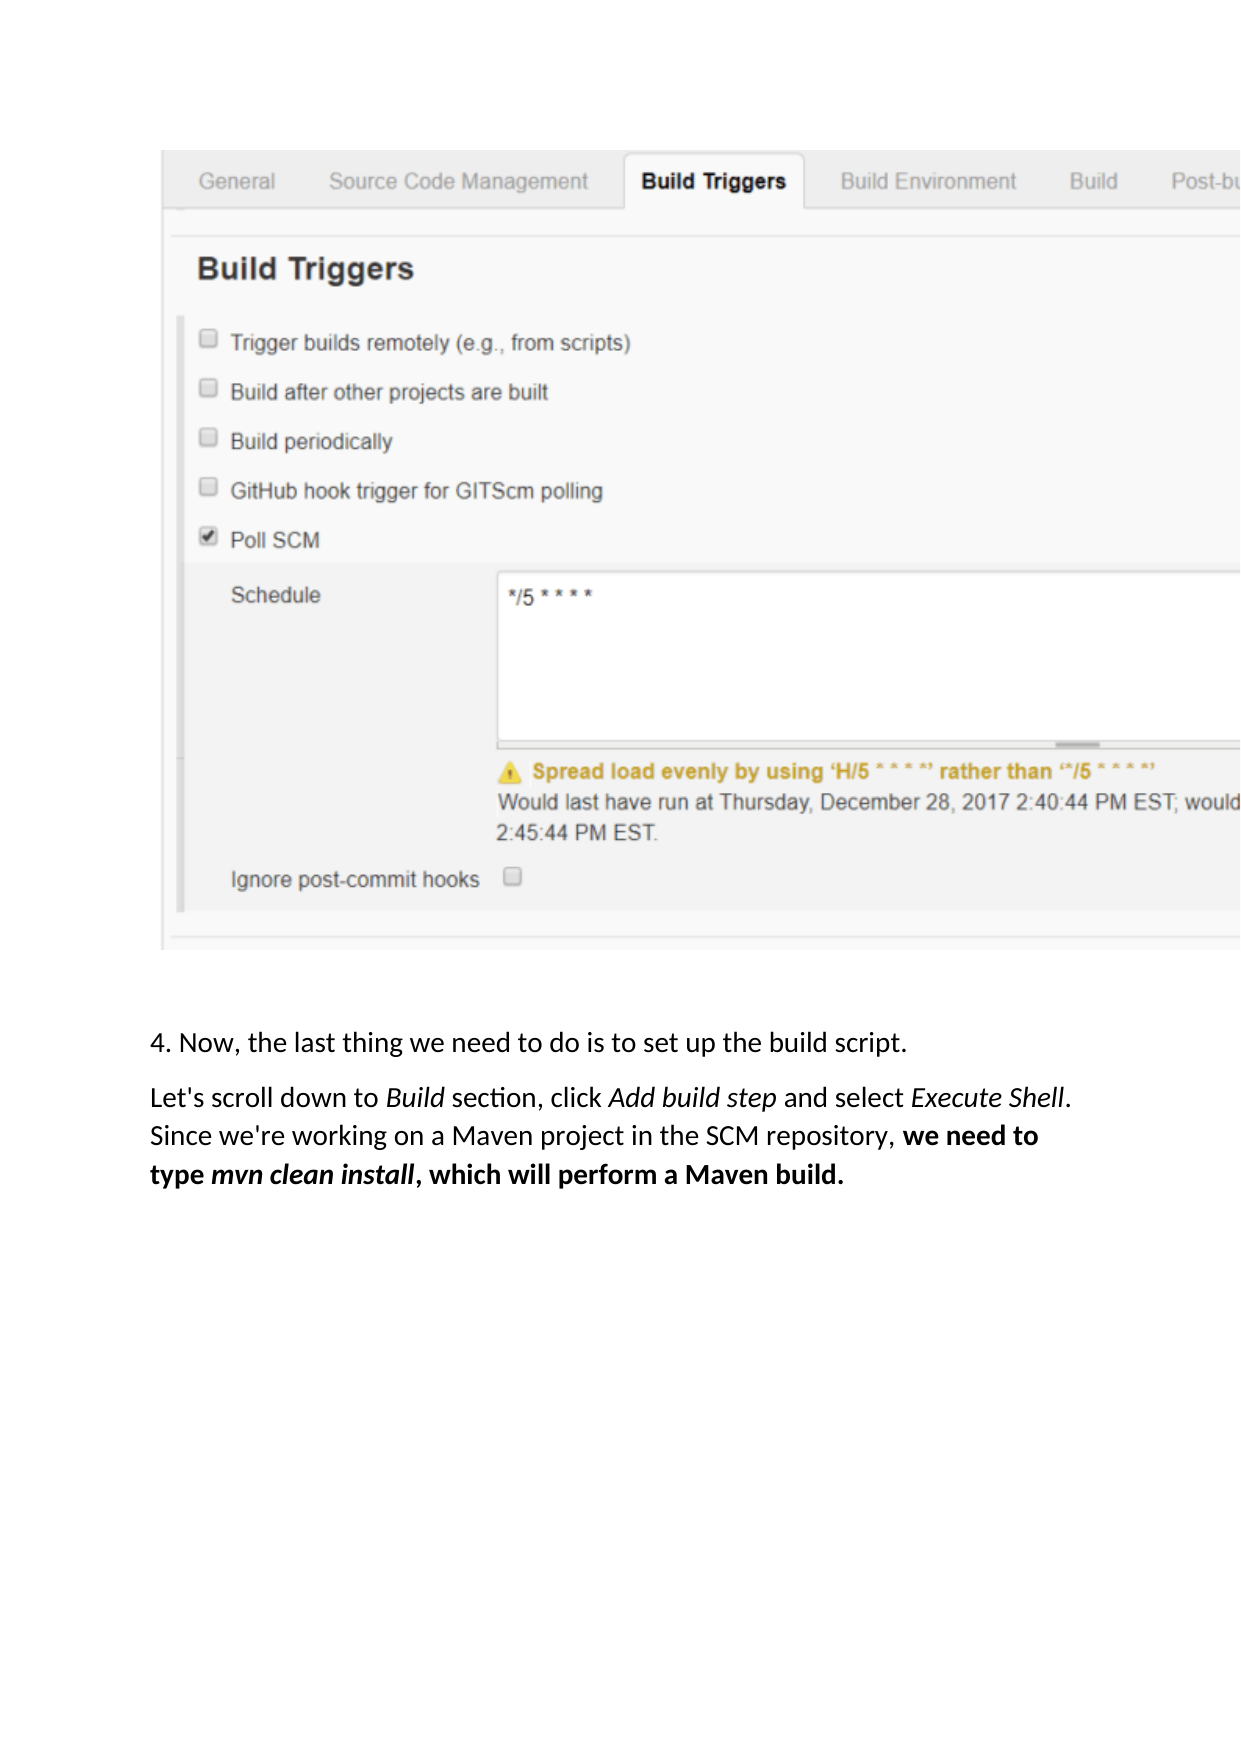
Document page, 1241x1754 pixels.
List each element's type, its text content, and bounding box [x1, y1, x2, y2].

picture [150, 150, 1241, 950]
text 4. Now, the last thing we need to do is to set up the build script. [150, 1024, 1090, 1059]
text Let's scroll down to Build section, click Add build step and select Execute Shell. Since we're working on a Maven project in the SCM repository, we need to type mvn clean install, which will perform a Maven build. [150, 1079, 1090, 1192]
